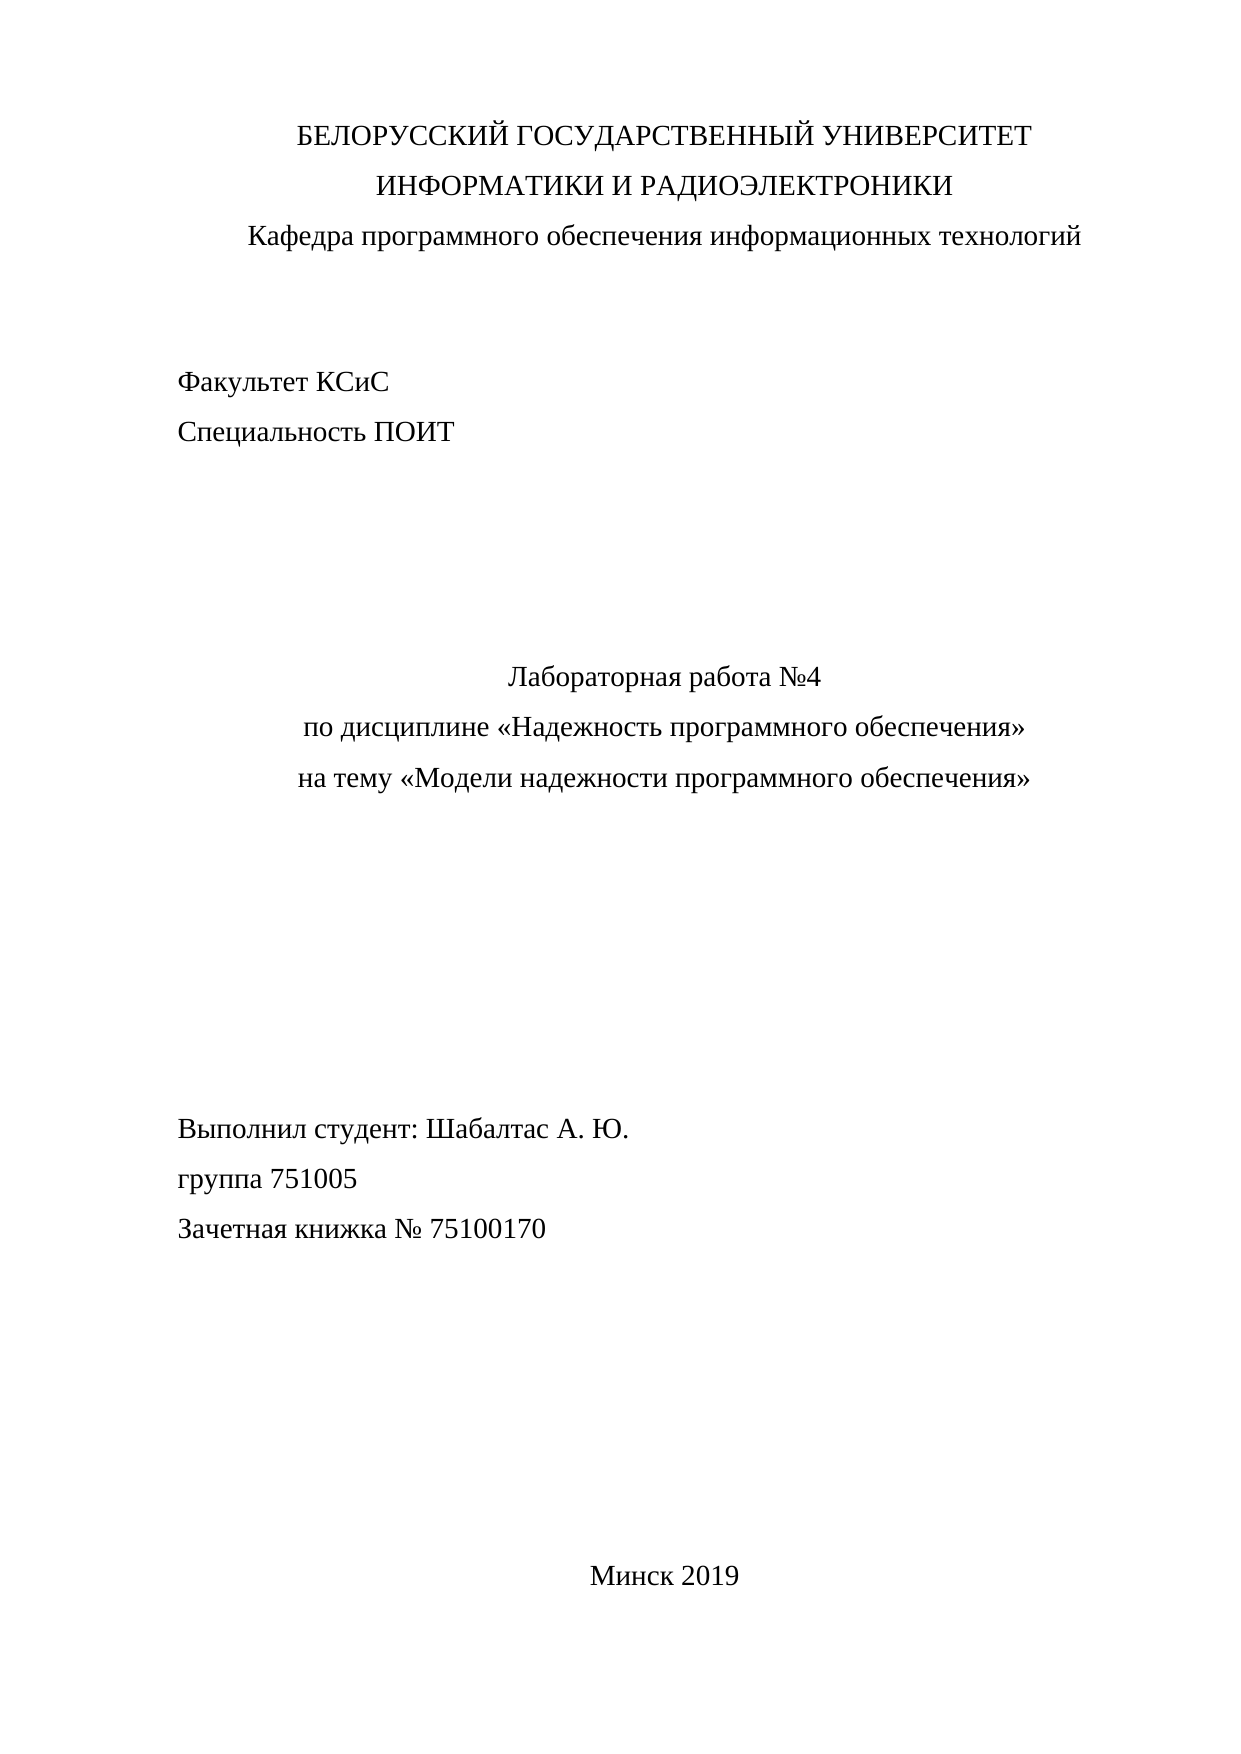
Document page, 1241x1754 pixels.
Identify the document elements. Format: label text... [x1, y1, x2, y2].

text Специальность ПОИТ [177, 414, 1152, 447]
text Лабораторная работа №4 [177, 659, 1152, 693]
text Кафедра программного обеспечения информационных технологий [177, 218, 1152, 252]
text Выполнил студент: Шабалтас А. Ю. [177, 1111, 1152, 1145]
text группа 751005 [177, 1161, 1152, 1195]
text Факультет КСиС [177, 364, 1152, 397]
text БЕЛОРУССКИЙ ГОСУДАРСТВЕННЫЙ УНИВЕРСИТЕТ [177, 118, 1152, 152]
text Минск 2019 [177, 1558, 1152, 1591]
text на тему «Модели надежности программного обеспечения» [177, 760, 1152, 793]
text ИНФОРМАТИКИ И РАДИОЭЛЕКТРОНИКИ [177, 168, 1152, 202]
text по дисциплине «Надежность программного обеспечения» [177, 709, 1152, 743]
text Зачетная книжка № 75100170 [177, 1212, 1152, 1245]
